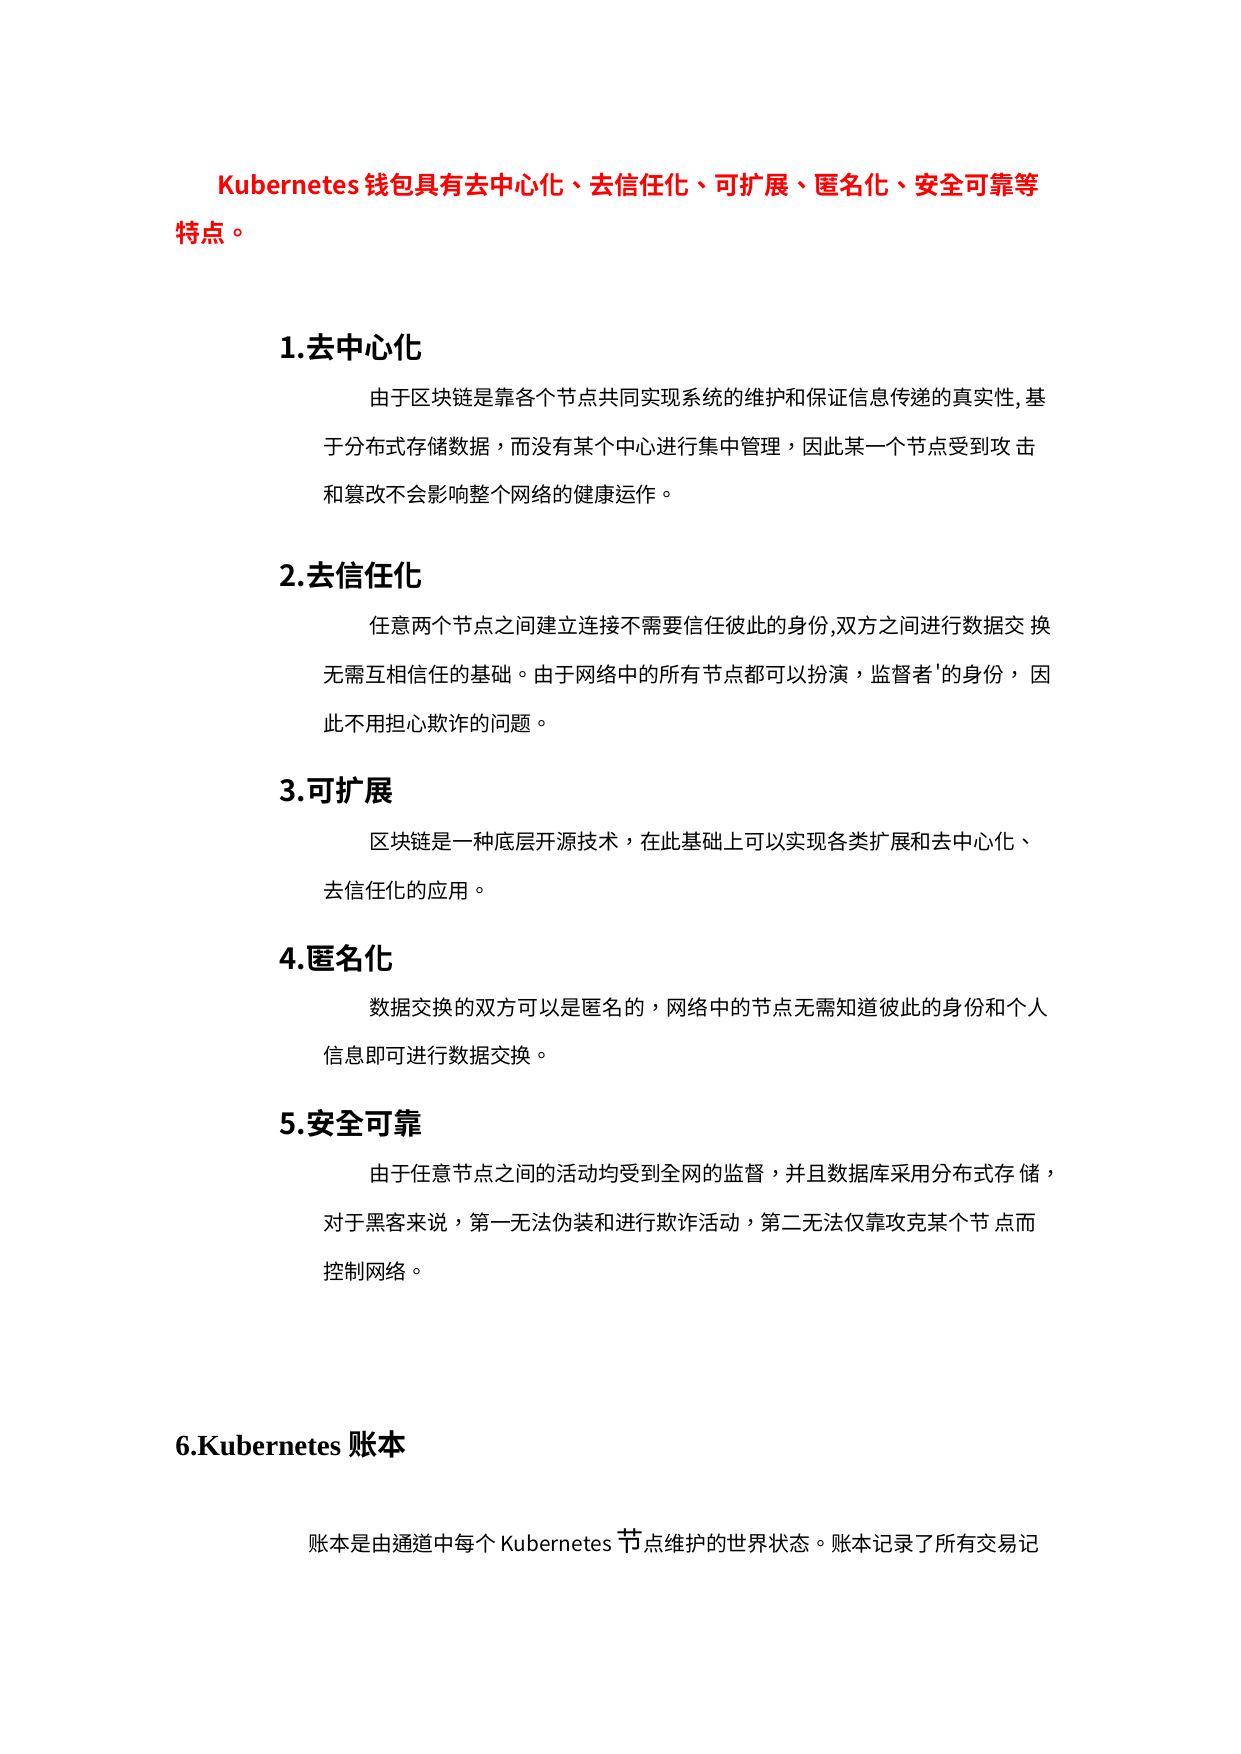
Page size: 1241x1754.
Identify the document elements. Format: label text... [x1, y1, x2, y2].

text 由于任意节点之间的活动均受到全网的监督，并且数据库采用分布式存 储，对于黑客来说，第一无法伪装和进行欺诈活动，第二无法仅靠攻克某个节 点而控制网络。 [323, 1143, 1051, 1289]
text 任意两个节点之间建立连接不需要信任彼此的身份,双方之间进行数据交 换无需互相信任的基础。由于网络中的所有节点都可以扮演，监督者'的身份， 因此不用担心欺诈的问题。 [323, 594, 1051, 741]
text 由于区块链是靠各个节点共同实现系统的维护和保证信息传递的真实性, 基于分布式存储数据，而没有某个中心进行集中管理，因此某一个节点受到攻 击和篡改不会影响整个网络的健康运作。 [323, 366, 1051, 513]
subtitle 5.安全可靠 [175, 1101, 1051, 1143]
text Kubernetes钱包具有去中心化、去信任化、可扩展、匿名化、安全可靠等特点。 [175, 156, 1051, 253]
text 区块链是一种底层开源技术，在此基础上可以实现各类扩展和去中心化、 去信任化的应用。 [323, 810, 1051, 908]
text 账本是由通道中每个Kubernetes节点维护的世界状态。账本记录了所有交易记 [308, 1520, 1051, 1559]
subtitle 2.去信任化 [175, 552, 1051, 594]
subtitle 1.去中心化 [175, 324, 1051, 366]
text 数据交换的双方可以是匿名的，网络中的节点无需知道彼此的身份和个人 信息即可进行数据交换。 [323, 977, 1051, 1073]
subtitle 3.可扩展 [175, 768, 1051, 810]
subtitle 4.匿名化 [175, 935, 1051, 977]
subtitle 6.Kubernetes 账本 [175, 1422, 1051, 1464]
